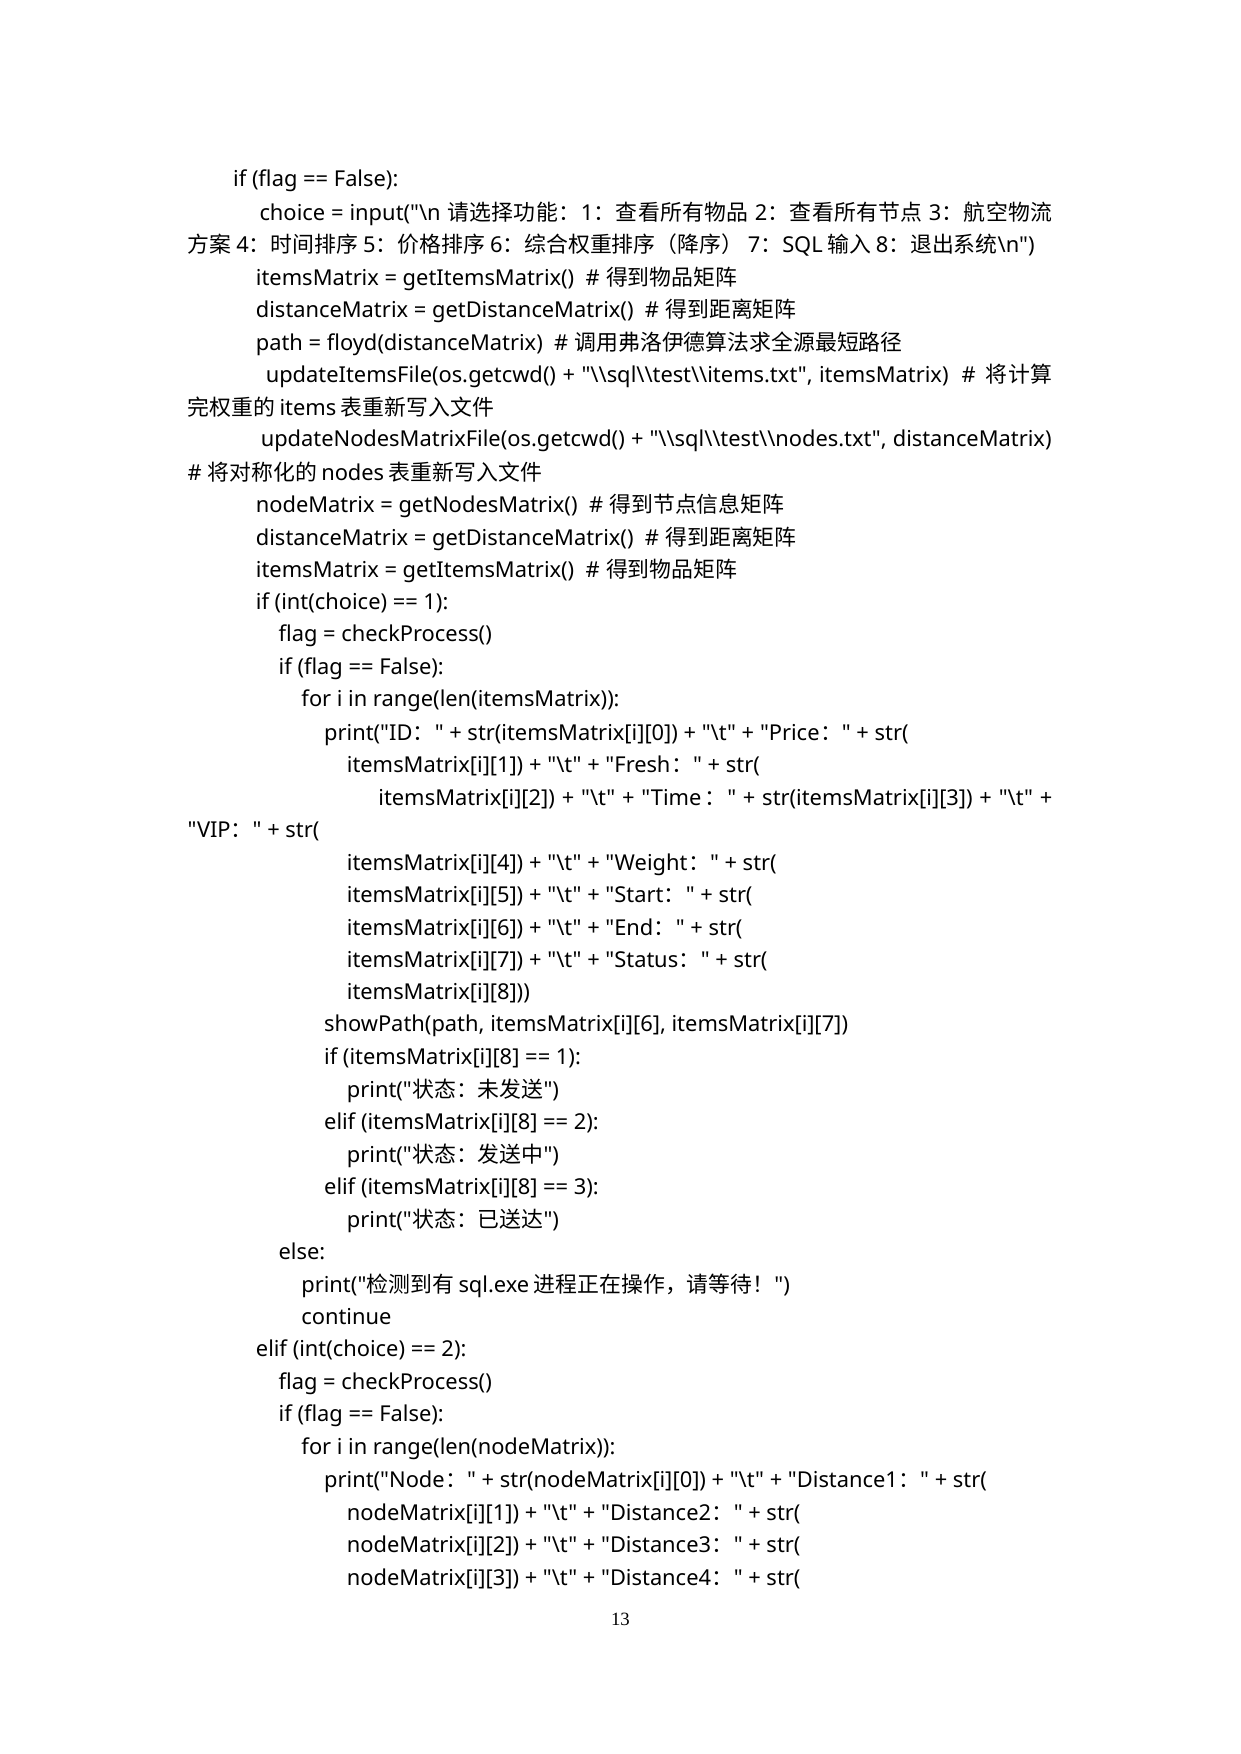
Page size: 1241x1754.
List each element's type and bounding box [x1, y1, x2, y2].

text [187, 162, 1053, 1592]
